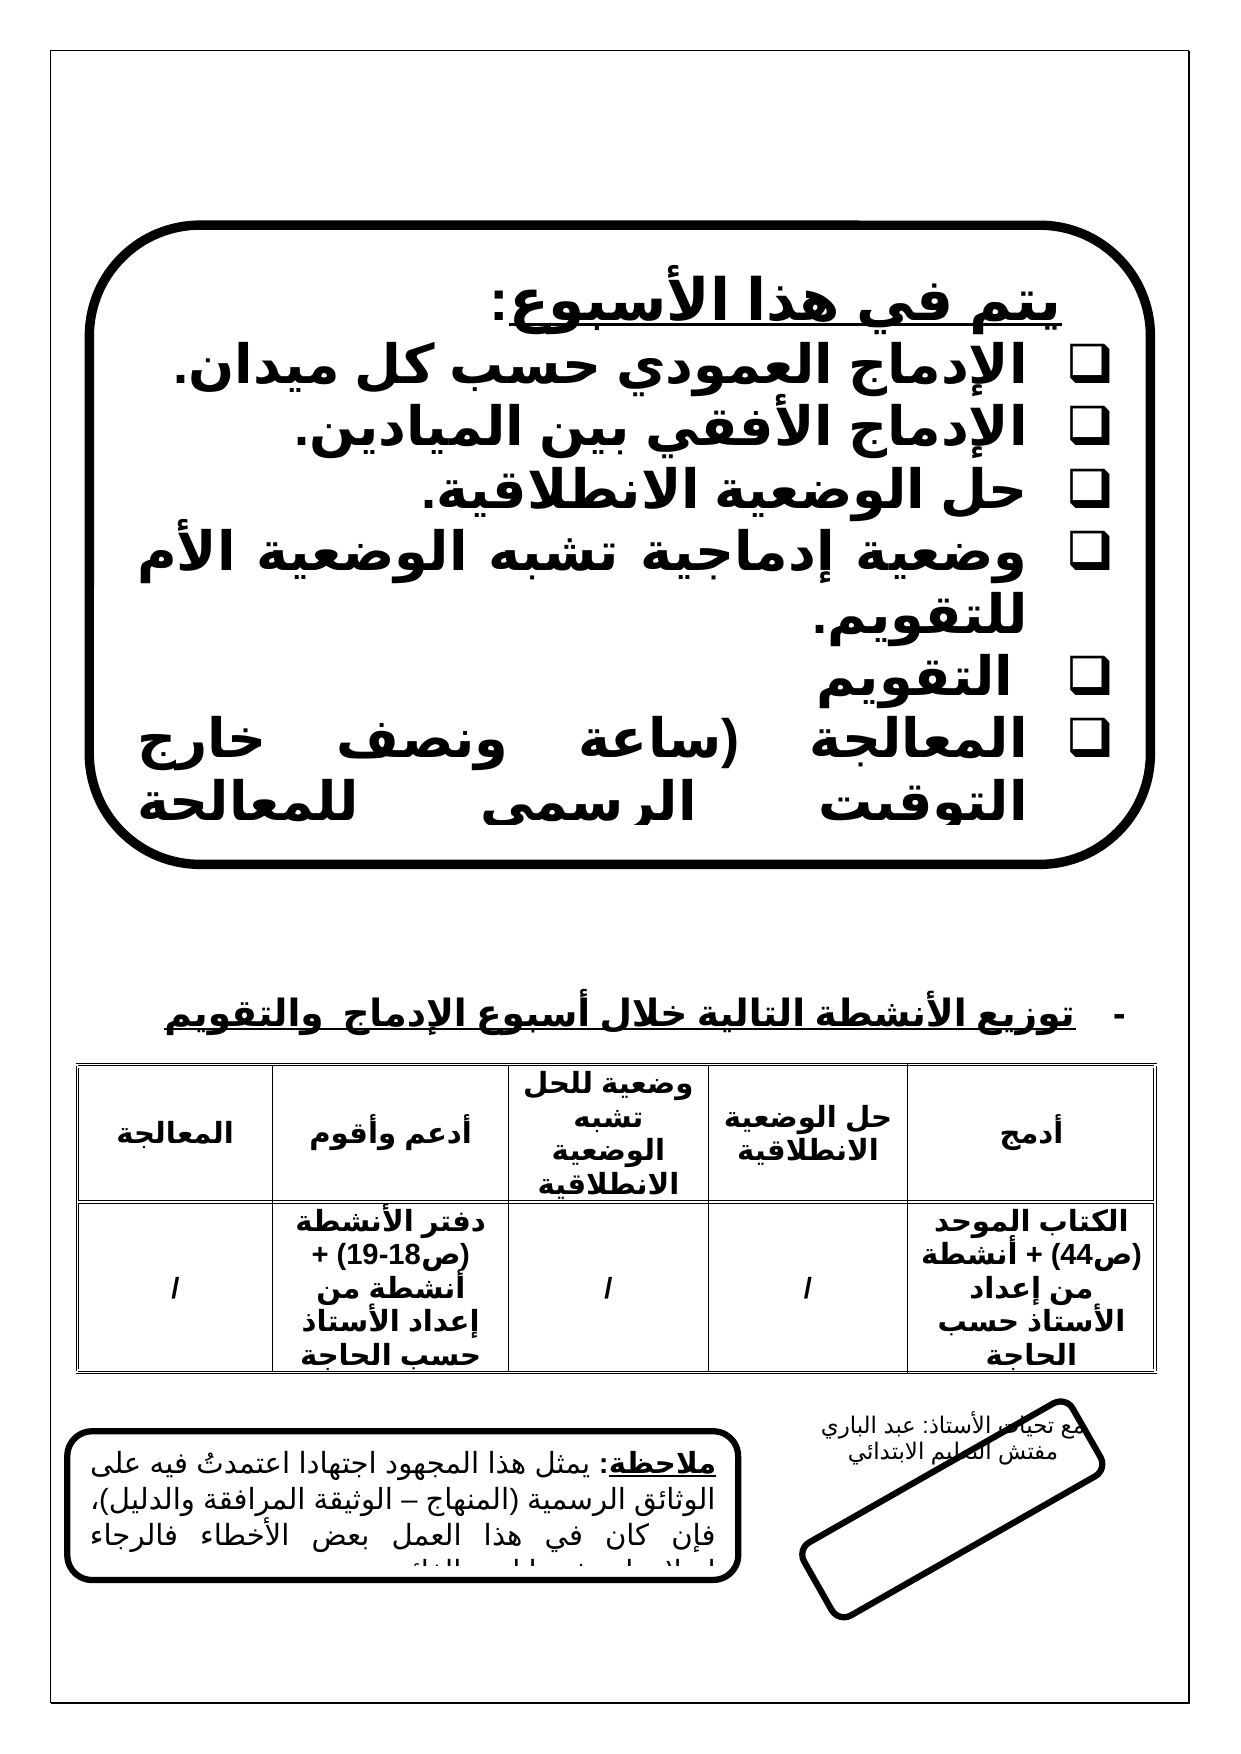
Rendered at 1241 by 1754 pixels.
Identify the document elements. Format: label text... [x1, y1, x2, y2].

table_header حل الوضعية الانطلاقية [709, 1066, 907, 1200]
table_cell / [709, 1204, 907, 1371]
table_header أدعم وأقوم [273, 1066, 508, 1200]
table_header وضعية للحل تشبه الوضعية الانطلاقية [509, 1066, 708, 1200]
table_cell الكتاب الموحد (ص44) + أنشطة من إعداد الأستاذ حسب الحاجة [908, 1200, 1155, 1371]
table_header المعالجة [78, 1066, 272, 1200]
table_cell / [509, 1204, 708, 1371]
table_cell دفتر الأنشطة (ص18-19) + أنشطة من إعداد الأستاذ حسب الحاجة [273, 1204, 508, 1371]
table_header أدمج [908, 1064, 1155, 1200]
list توزيع الأنشطة التالية خلال أسبوع الإدماج والتقويم [89, 991, 1113, 1034]
table_cell / [78, 1204, 272, 1371]
